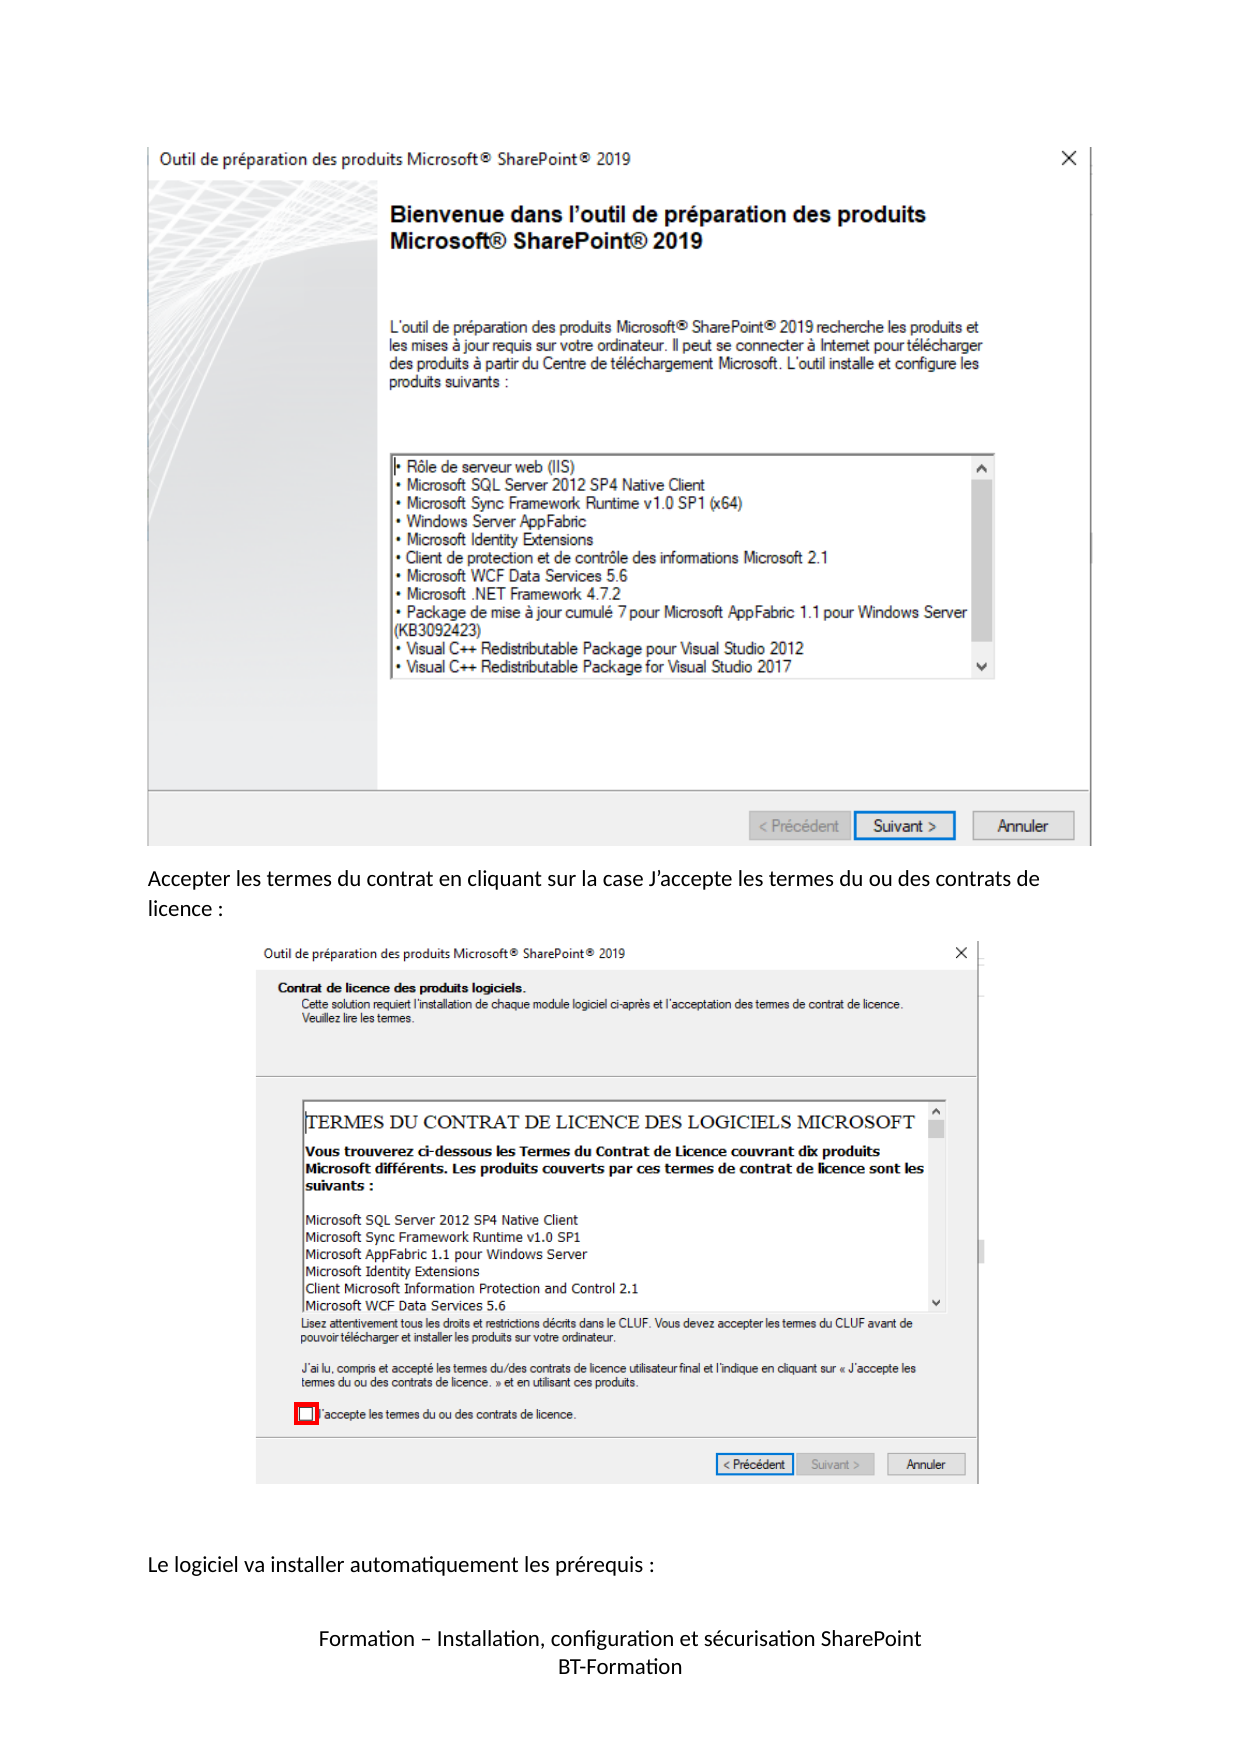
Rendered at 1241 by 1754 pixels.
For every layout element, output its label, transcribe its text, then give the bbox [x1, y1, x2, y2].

text Le logiciel va installer automatiquement les prérequis : [148, 1550, 1093, 1578]
text Accepter les termes du contrat en cliquant sur la case J’accepte les termes du ou des contrats de licence : [148, 864, 1093, 923]
picture [147, 147, 1093, 846]
picture [255, 941, 985, 1484]
